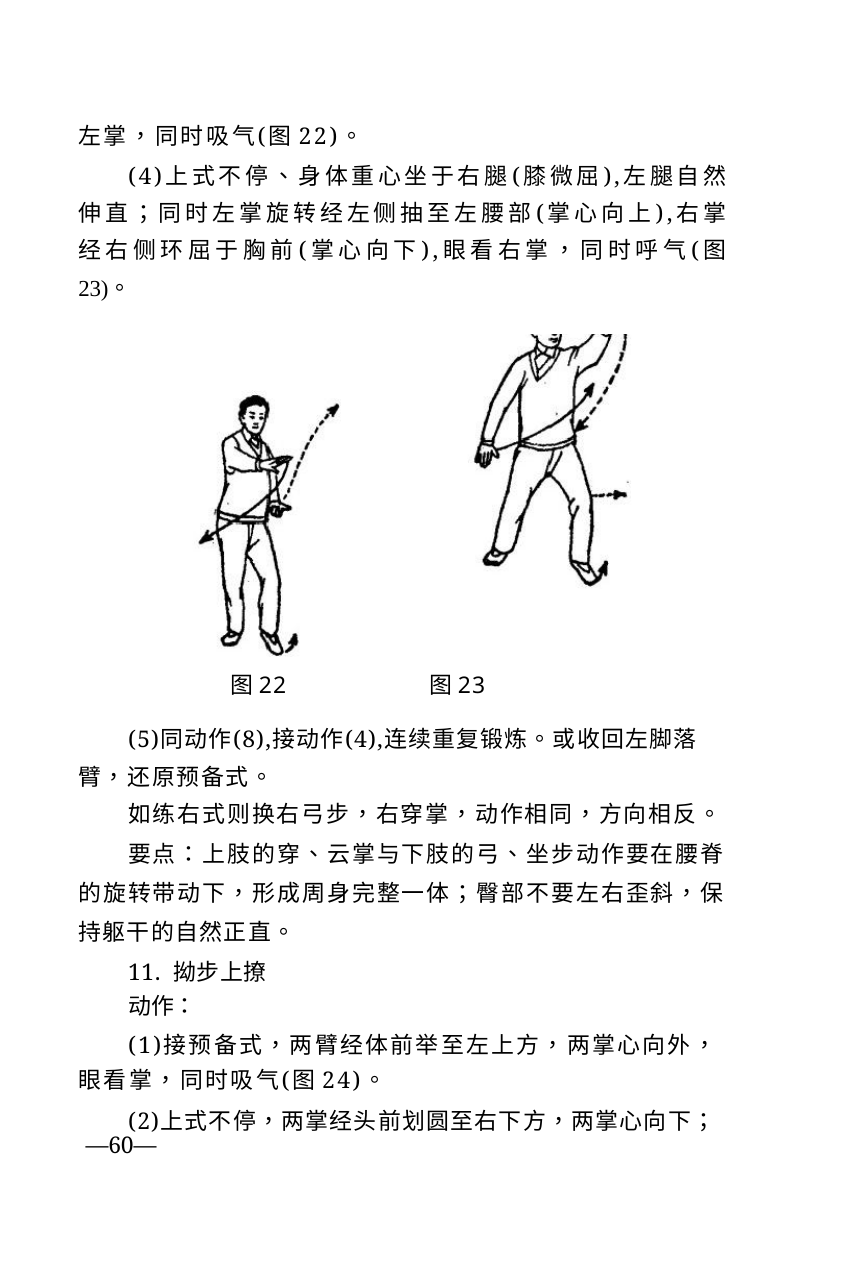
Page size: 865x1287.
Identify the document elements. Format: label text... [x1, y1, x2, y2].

picture [192, 390, 343, 657]
text 要点：上肢的穿、云掌与下肢的弓、坐步动作要在腰脊 的旋转带动下，形成周身完整一体；臀部不要左右歪斜，保 持躯干的自然正直。 [78, 838, 726, 948]
text 左掌，同时吸气(图22)。 [78, 122, 735, 150]
picture [467, 334, 632, 589]
text 11. 拗步上撩 动作： [128, 956, 276, 1021]
text 如练右式则换右弓步，右穿掌，动作相同，方向相反。 [128, 799, 735, 828]
text (5)同动作(8),接动作(4),连续重复锻炼。或收回左脚落 臂，还原预备式。 [78, 723, 726, 792]
text 图22 图23 [230, 670, 735, 700]
text (4)上式不停、身体重心坐于右腿(膝微屈),左腿自然 伸直；同时左掌旋转经左侧抽至左腰部(掌心向上),右掌 经右侧环屈于胸前(掌心向下),眼看右掌，同时呼气(图 23)。 [78, 160, 726, 303]
text (2)上式不停，两掌经头前划圆至右下方，两掌心向下； [128, 1106, 735, 1135]
text (1)接预备式，两臂经体前举至左上方，两掌心向外， 眼看掌，同时吸气(图24)。 [78, 1029, 724, 1096]
